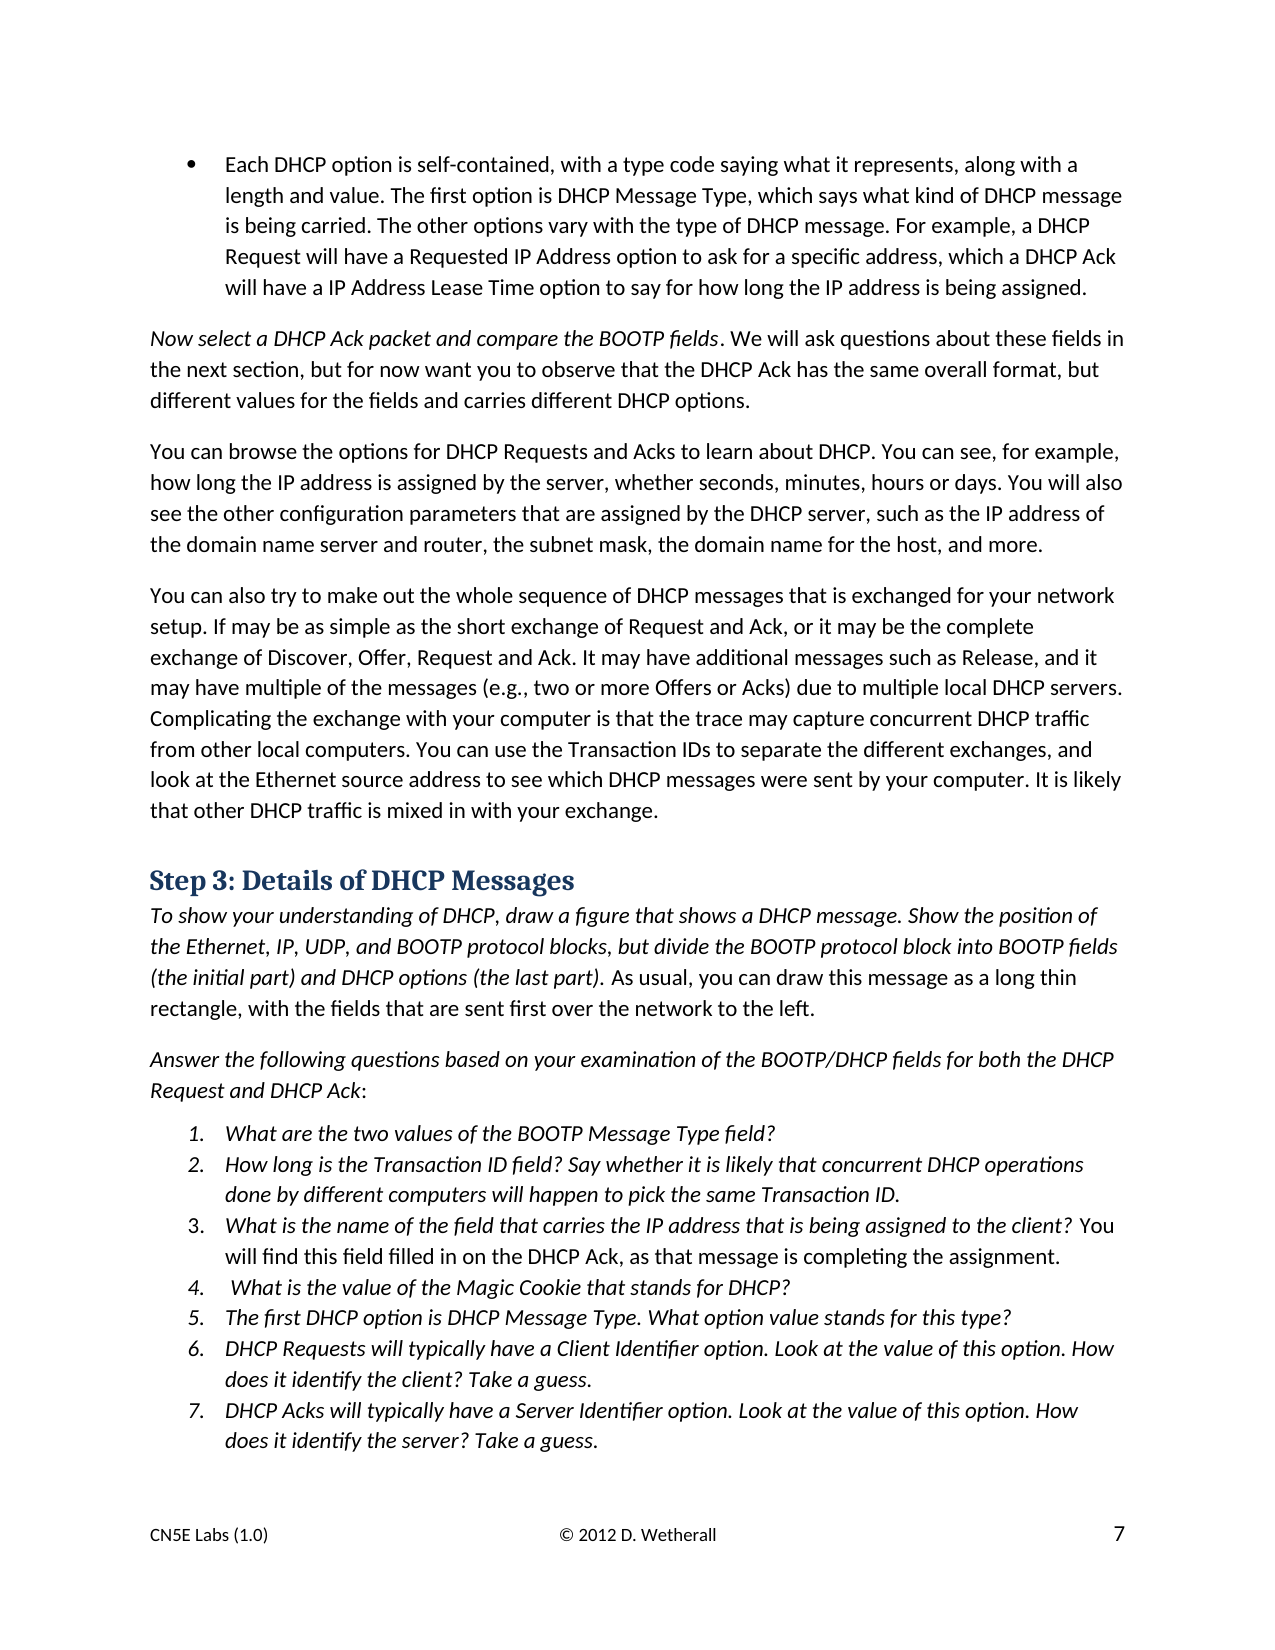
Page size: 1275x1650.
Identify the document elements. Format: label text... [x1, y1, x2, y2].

text You can also try to make out the whole sequence of DHCP messages that is exchanged for your network setup. If may be as simple as the short exchange of Request and Ack, or it may be the complete exchange of Discover, Offer, Request and Ack. It may have additional messages such as Release, and it may have multiple of the messages (e.g., two or more Offers or Acks) due to multiple local DHCP servers. Complicating the exchange with your computer is that the trace may capture concurrent DHCP traffic from other local computers. You can use the Transaction IDs to separate the different exchanges, and look at the Ethernet source address to see which DHCP messages were sent by your computer. It is likely that other DHCP traffic is mixed in with your exchange. [150, 581, 1125, 824]
text Now select a DHCP Ack packet and compare the BOOTP fields. We will ask questions about these fields in the next section, but for now want you to observe that the DHCP Ack has the same overall format, but different values for the fields and carries different DHCP options. [150, 324, 1125, 414]
list What is the name of the field that carries the IP address that is being assigned to the client? You will find this field filled in on the DHCP Ack, as that message is completing the assignment. [187, 1211, 1125, 1270]
list Each DHCP option is self-contained, with a type code saying what it represents, along with a length and value. The first option is DHCP Message Type, which says what kind of DHCP message is being carried. The other options vary with the type of DHCP message. For example, a DHCP Request will have a Requested IP Address option to ask for a specific address, which a DHCP Ack will have a IP Address Lease Time option to say for how long the IP address is being assigned. [187, 150, 1125, 301]
list What is the value of the Magic Cookie that stands for DHCP? [187, 1273, 1125, 1301]
list DHCP Acks will typically have a Server Identifier option. Look at the value of this option. How does it identify the server? Take a guess. [187, 1396, 1125, 1454]
subtitle Step 3: Details of DHCP Messages [150, 864, 1125, 898]
list The first DHCP option is DHCP Message Type. What option value stands for this type? [187, 1303, 1125, 1332]
text Answer the following questions based on your examination of the BOOTP/DHCP fields for both the DHCP Request and DHCP Ack: [150, 1045, 1125, 1104]
text You can browse the options for DHCP Requests and Acks to learn about DHCP. You can see, for example, how long the IP address is assigned by the server, whether seconds, minutes, hours or days. You will also see the other configuration parameters that are assigned by the DHCP server, such as the IP address of the domain name server and router, the subnet mask, the domain name for the host, and more. [150, 437, 1125, 558]
list DHCP Requests will typically have a Client Identifier option. Look at the value of this option. How does it identify the client? Take a guess. [187, 1334, 1125, 1393]
list What are the two values of the BOOTP Message Type field? [187, 1119, 1125, 1147]
text To show your understanding of DHCP, draw a figure that shows a DHCP message. Show the position of the Ethernet, IP, UDP, and BOOTP protocol blocks, but divide the BOOTP protocol block into BOOTP fields (the initial part) and DHCP options (the last part). As usual, you can draw this message as a long thin rectangle, with the fields that are sent first over the network to the left. [150, 901, 1125, 1022]
list How long is the Transaction ID field? Say whether it is likely that concurrent DHCP operations done by different computers will happen to pick the same Transaction ID. [187, 1150, 1125, 1209]
